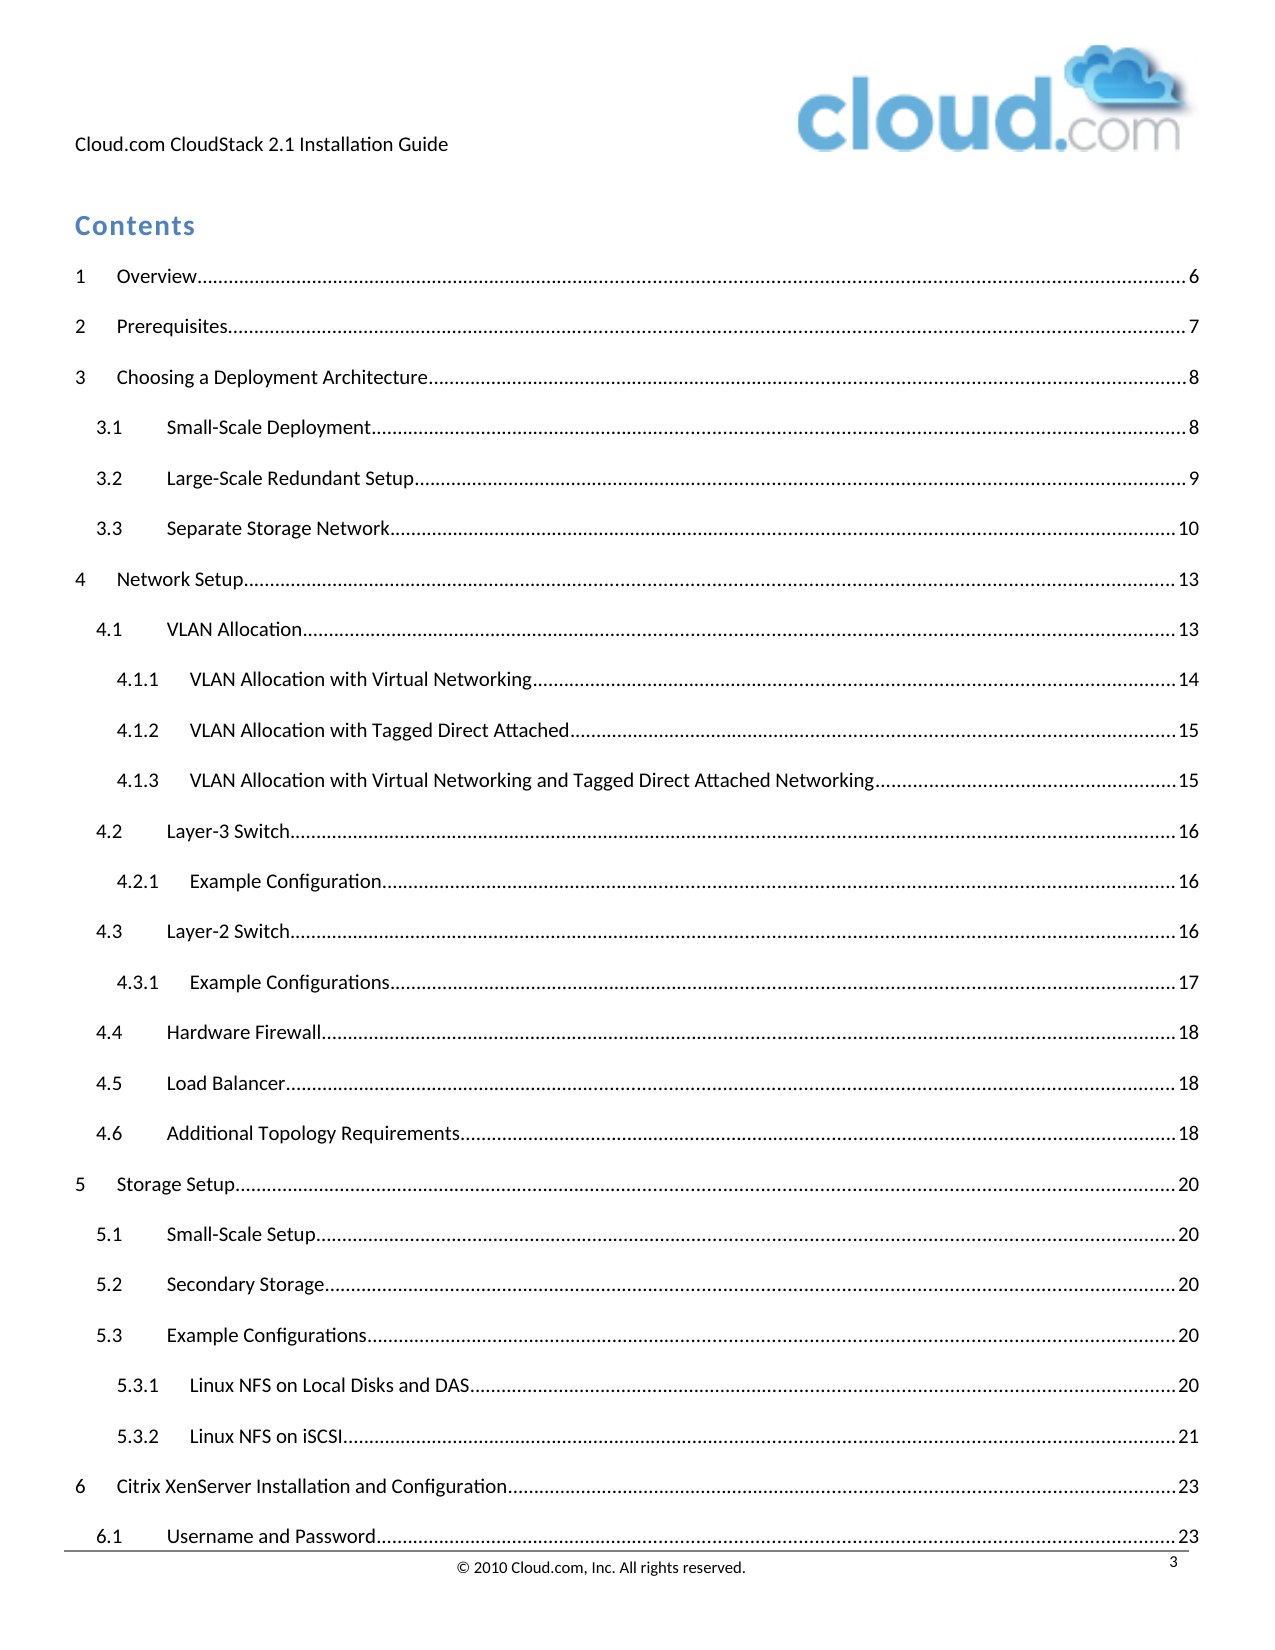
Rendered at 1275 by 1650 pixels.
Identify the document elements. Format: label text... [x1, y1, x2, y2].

text 3.1 Small-Scale Deployment 8 [96, 414, 1200, 440]
text 6.1 Username and Password 23 [96, 1524, 1200, 1549]
text 5.2 Secondary Storage 20 [96, 1272, 1200, 1297]
text 2 Prerequisites 7 [75, 314, 1200, 339]
text 5 Storage Setup 20 [75, 1171, 1200, 1196]
text 6 Citrix XenServer Installation and Configuration 23 [75, 1473, 1200, 1499]
text 4.2 Layer-3 Switch 16 [96, 818, 1200, 843]
text 1 Overview 6 [75, 263, 1200, 289]
text 5.1 Small-Scale Setup 20 [96, 1221, 1200, 1247]
text 4.6 Additional Topology Requirements 18 [96, 1120, 1200, 1146]
text 3.3 Separate Storage Network 10 [96, 515, 1200, 541]
text 4.5 Load Balancer 18 [96, 1070, 1200, 1095]
text 4.1 VLAN Allocation 13 [96, 616, 1200, 642]
text 4.4 Hardware Firewall 18 [96, 1019, 1200, 1045]
text 3 Choosing a Deployment Architecture 8 [75, 364, 1200, 389]
text 3.2 Large-Scale Redundant Setup 9 [96, 465, 1200, 490]
text 5.3.2 Linux NFS on iSCSI 21 [117, 1423, 1200, 1448]
text 5.3.1 Linux NFS on Local Disks and DAS 20 [117, 1372, 1200, 1398]
text 5.3 Example Configurations 20 [96, 1322, 1200, 1347]
text 4.1.1 VLAN Allocation with Virtual Networking 14 [117, 667, 1200, 692]
text 4 Network Setup 13 [75, 566, 1200, 591]
text 4.1.3 VLAN Allocation with Virtual Networking and Tagged Direct Attached Networking 15 [117, 767, 1200, 793]
text 4.3.1 Example Configurations 17 [117, 969, 1200, 994]
text 4.3 Layer-2 Switch 16 [96, 919, 1200, 944]
text 4.1.2 VLAN Allocation with Tagged Direct Attached 15 [117, 717, 1200, 742]
picture [797, 45, 1200, 152]
subtitle Contents [75, 207, 1200, 242]
text 4.2.1 Example Configuration 16 [117, 868, 1200, 894]
